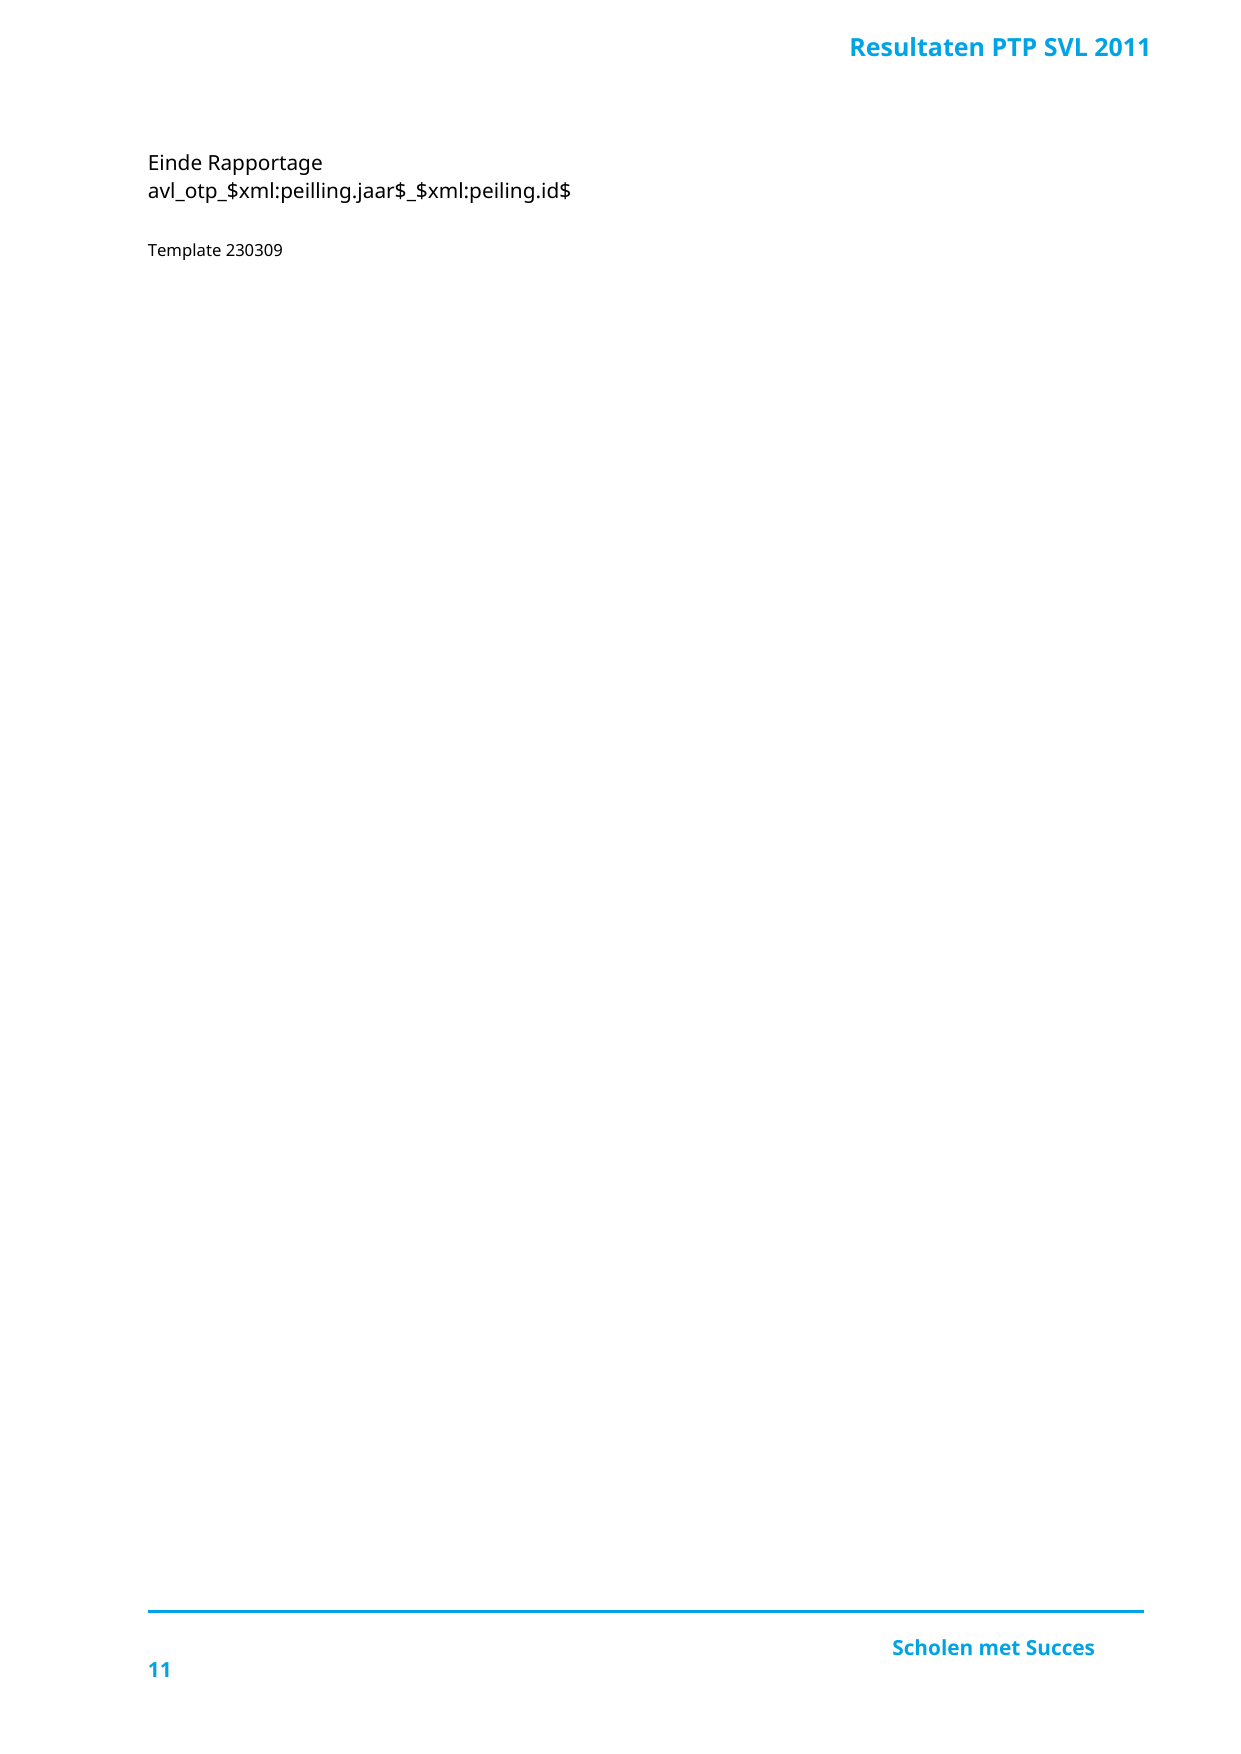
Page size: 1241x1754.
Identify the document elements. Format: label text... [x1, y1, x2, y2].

text Template 230309 [148, 239, 1152, 261]
text avl_otp_$xml:peilling.jaar$_$xml:peiling.id$ [148, 176, 1152, 204]
text Einde Rapportage [148, 148, 1152, 176]
